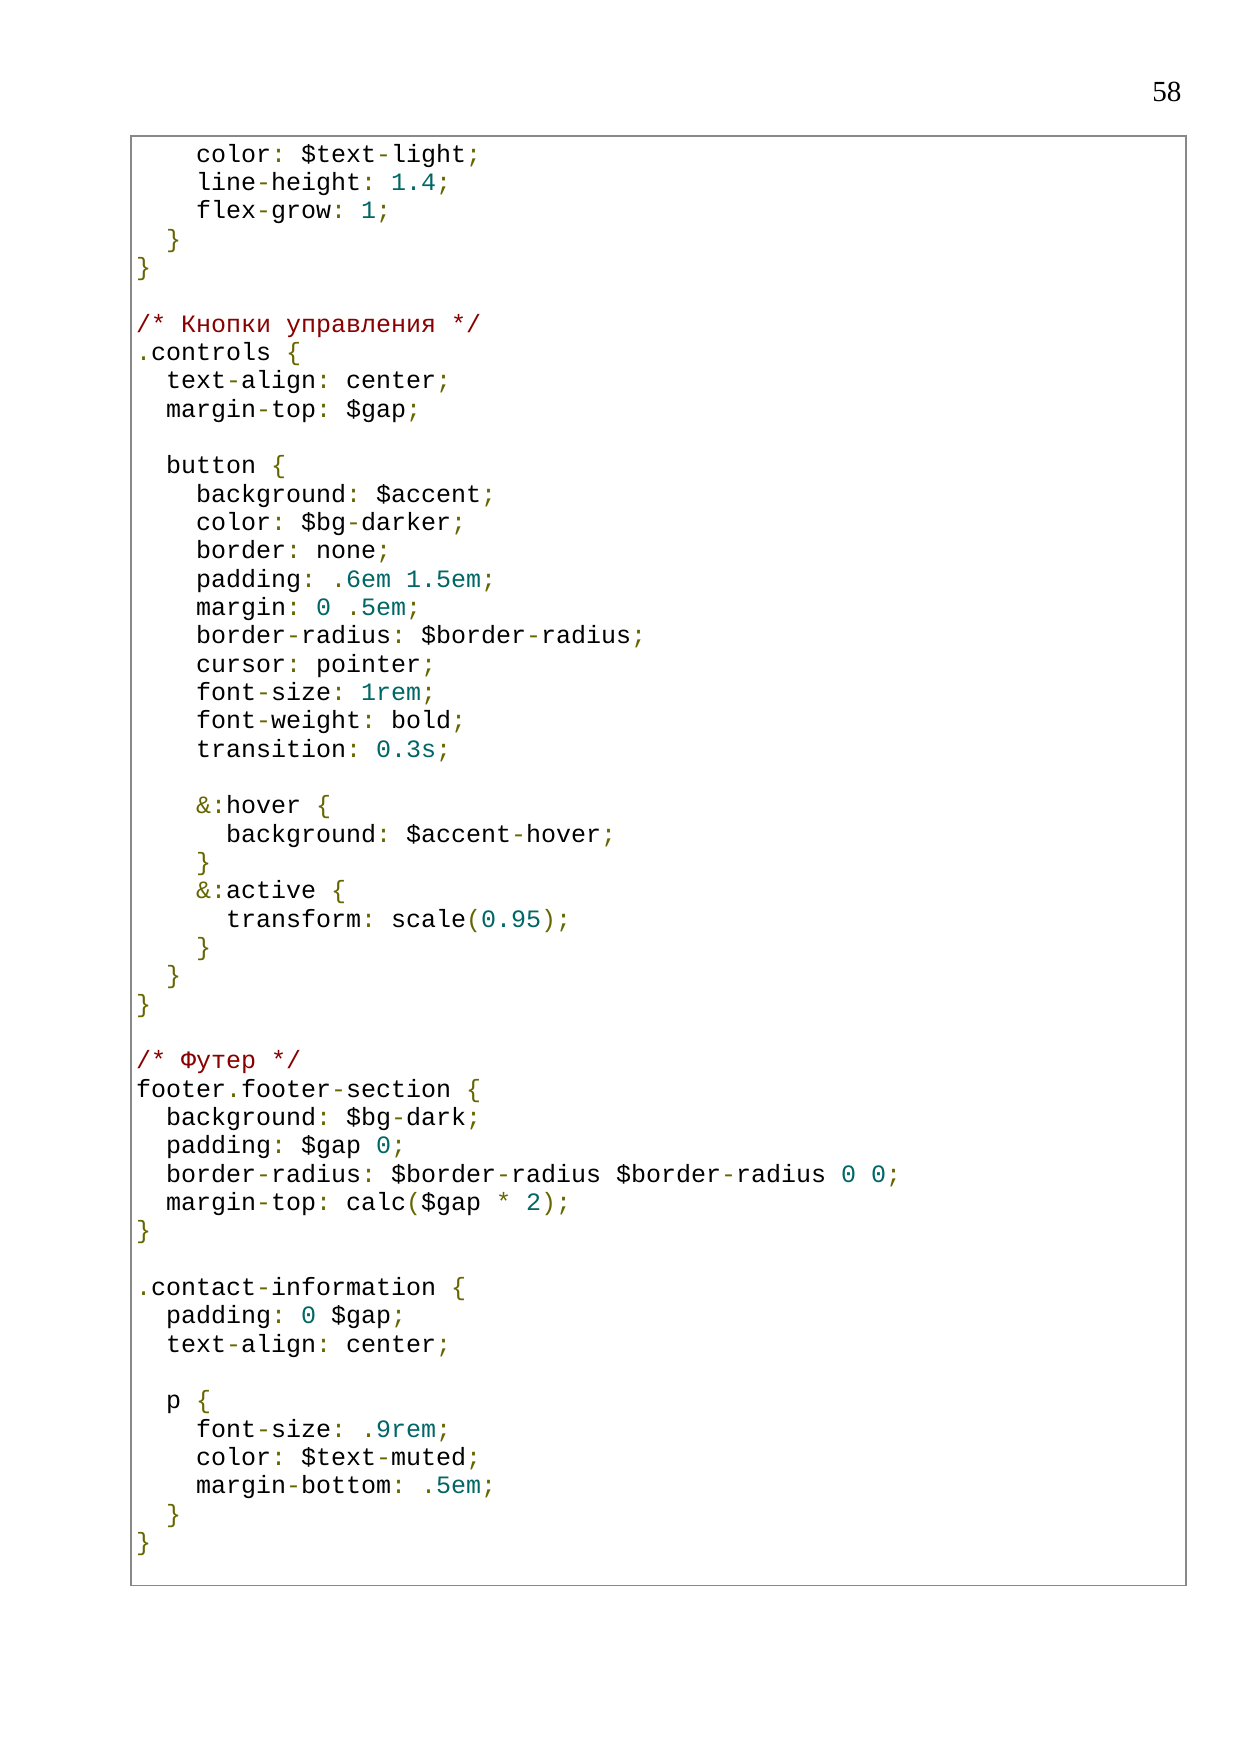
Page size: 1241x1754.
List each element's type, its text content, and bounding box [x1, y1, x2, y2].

text button { [136, 453, 1181, 481]
text text-align: center; [136, 1331, 1181, 1359]
text .contact-information { [136, 1274, 1181, 1303]
text p { [136, 1388, 1181, 1416]
text } [136, 226, 1181, 254]
text footer.footer-section { [136, 1076, 1181, 1104]
text transition: 0.3s; [136, 736, 1181, 764]
text transform: scale(0.95); [136, 906, 1181, 934]
text text-align: center; [136, 368, 1181, 396]
text } [136, 934, 1181, 963]
text margin: 0 .5em; [136, 594, 1181, 623]
text } [136, 991, 1181, 1019]
text } [136, 254, 1181, 283]
text .controls { [136, 339, 1181, 368]
text } [136, 1218, 1181, 1246]
text } [136, 963, 1181, 991]
text &:hover { [136, 793, 1181, 821]
text &:active { [136, 878, 1181, 906]
text background: $accent-hover; [136, 821, 1181, 849]
text margin-top: calc($gap * 2); [136, 1189, 1181, 1218]
text /* Футер */ [136, 1048, 1181, 1076]
text /* Кнопки управления */ [136, 311, 1181, 339]
text border-radius: $border-radius; [136, 623, 1181, 651]
text margin-top: $gap; [136, 396, 1181, 424]
text background: $accent; [136, 481, 1181, 509]
text padding: 0 $gap; [136, 1303, 1181, 1331]
text font-size: 1rem; [136, 679, 1181, 708]
text margin-bottom: .5em; [136, 1473, 1181, 1501]
text color: $text-light; [132, 137, 1185, 169]
text font-size: .9rem; [136, 1416, 1181, 1444]
text flex-grow: 1; [136, 198, 1181, 226]
text cursor: pointer; [136, 651, 1181, 679]
text padding: .6em 1.5em; [136, 566, 1181, 594]
text } [136, 849, 1181, 878]
text color: $bg-darker; [136, 509, 1181, 538]
text border-radius: $border-radius $border-radius 0 0; [136, 1161, 1181, 1189]
text color: $text-muted; [136, 1444, 1181, 1473]
text line-height: 1.4; [136, 169, 1181, 198]
text border: none; [136, 538, 1181, 566]
text } [136, 1529, 1181, 1558]
text font-weight: bold; [136, 708, 1181, 736]
text } [136, 1501, 1181, 1529]
text background: $bg-dark; [136, 1104, 1181, 1133]
text padding: $gap 0; [136, 1133, 1181, 1161]
